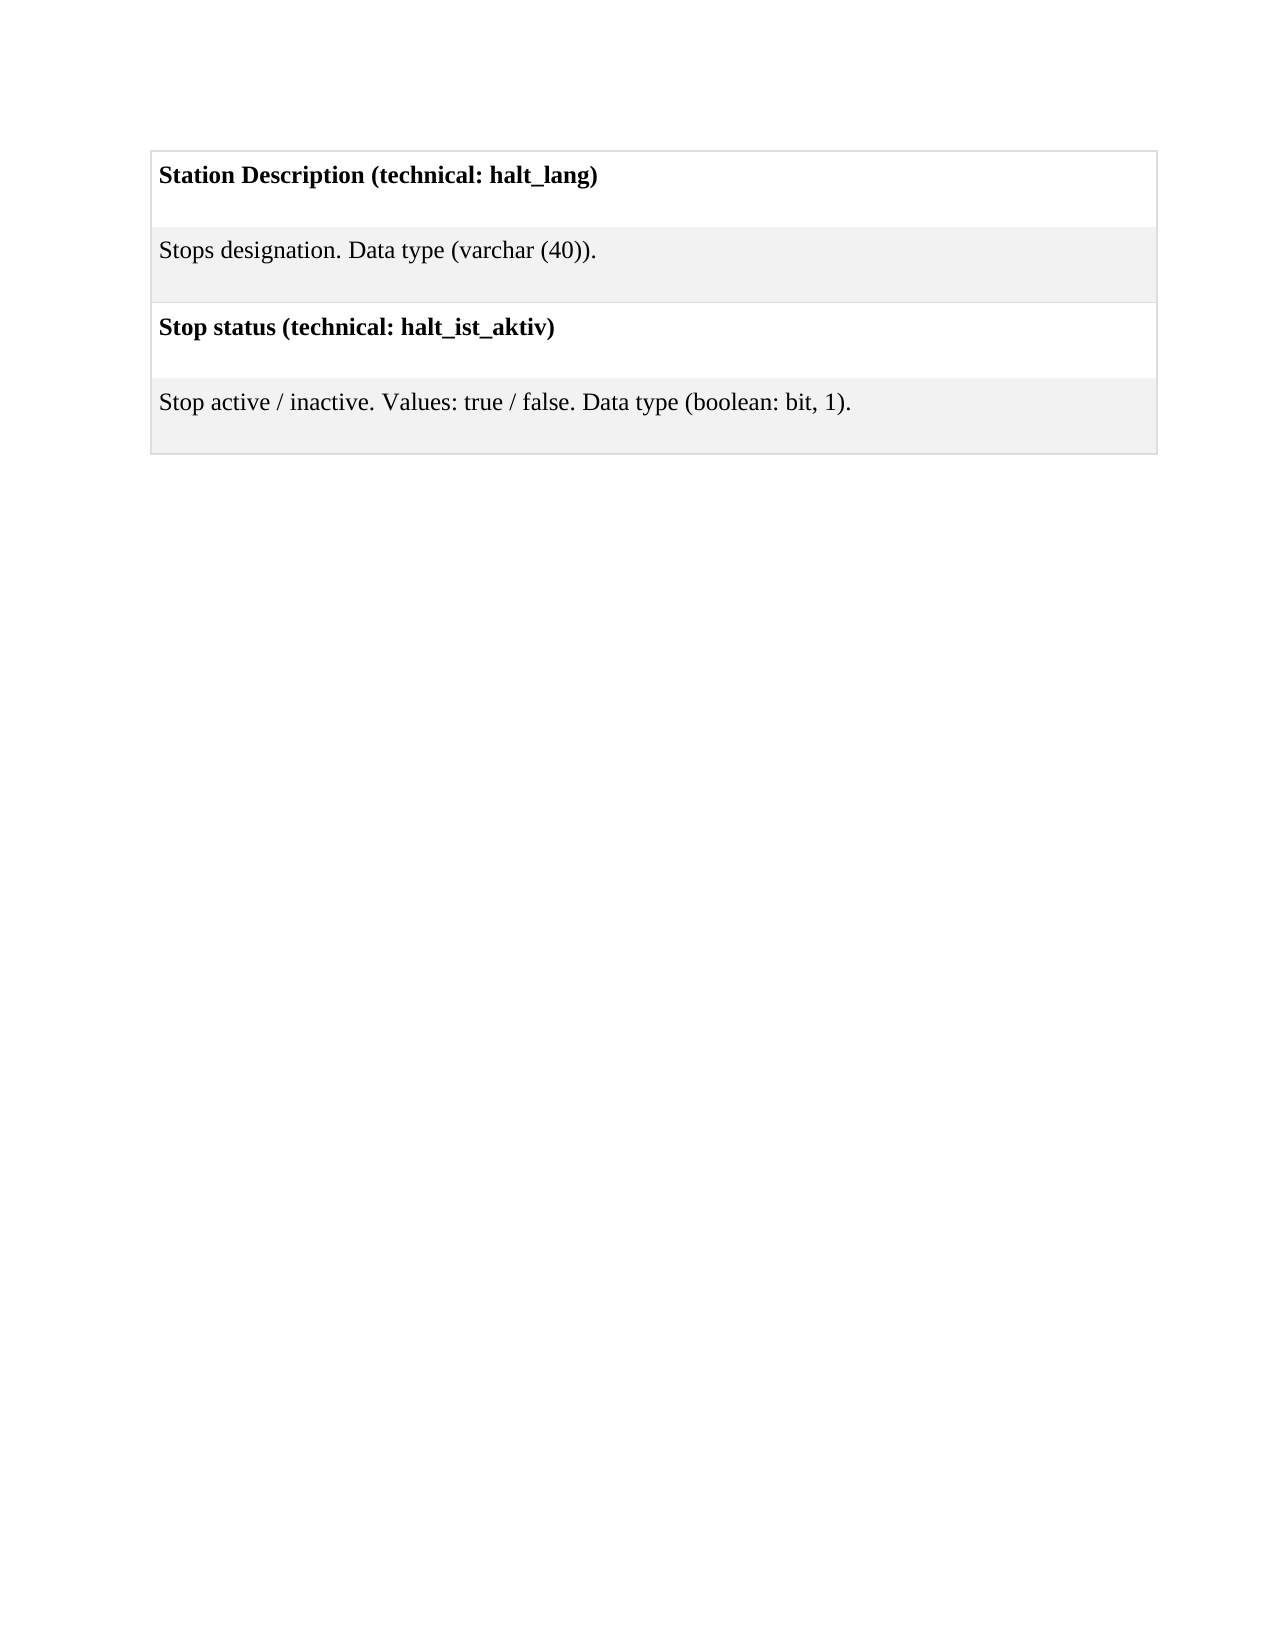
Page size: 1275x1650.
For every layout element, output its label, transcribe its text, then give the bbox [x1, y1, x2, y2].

table_cell Stop active / inactive. Values: true / false. Data type (boolean: bit, 1). [152, 378, 1156, 453]
table_cell Station Description (technical: halt_lang) [152, 152, 1156, 227]
table_cell Stop status (technical: halt_ist_aktiv) [152, 303, 1156, 378]
table_cell Stops designation. Data type (varchar (40)). [152, 227, 1156, 302]
